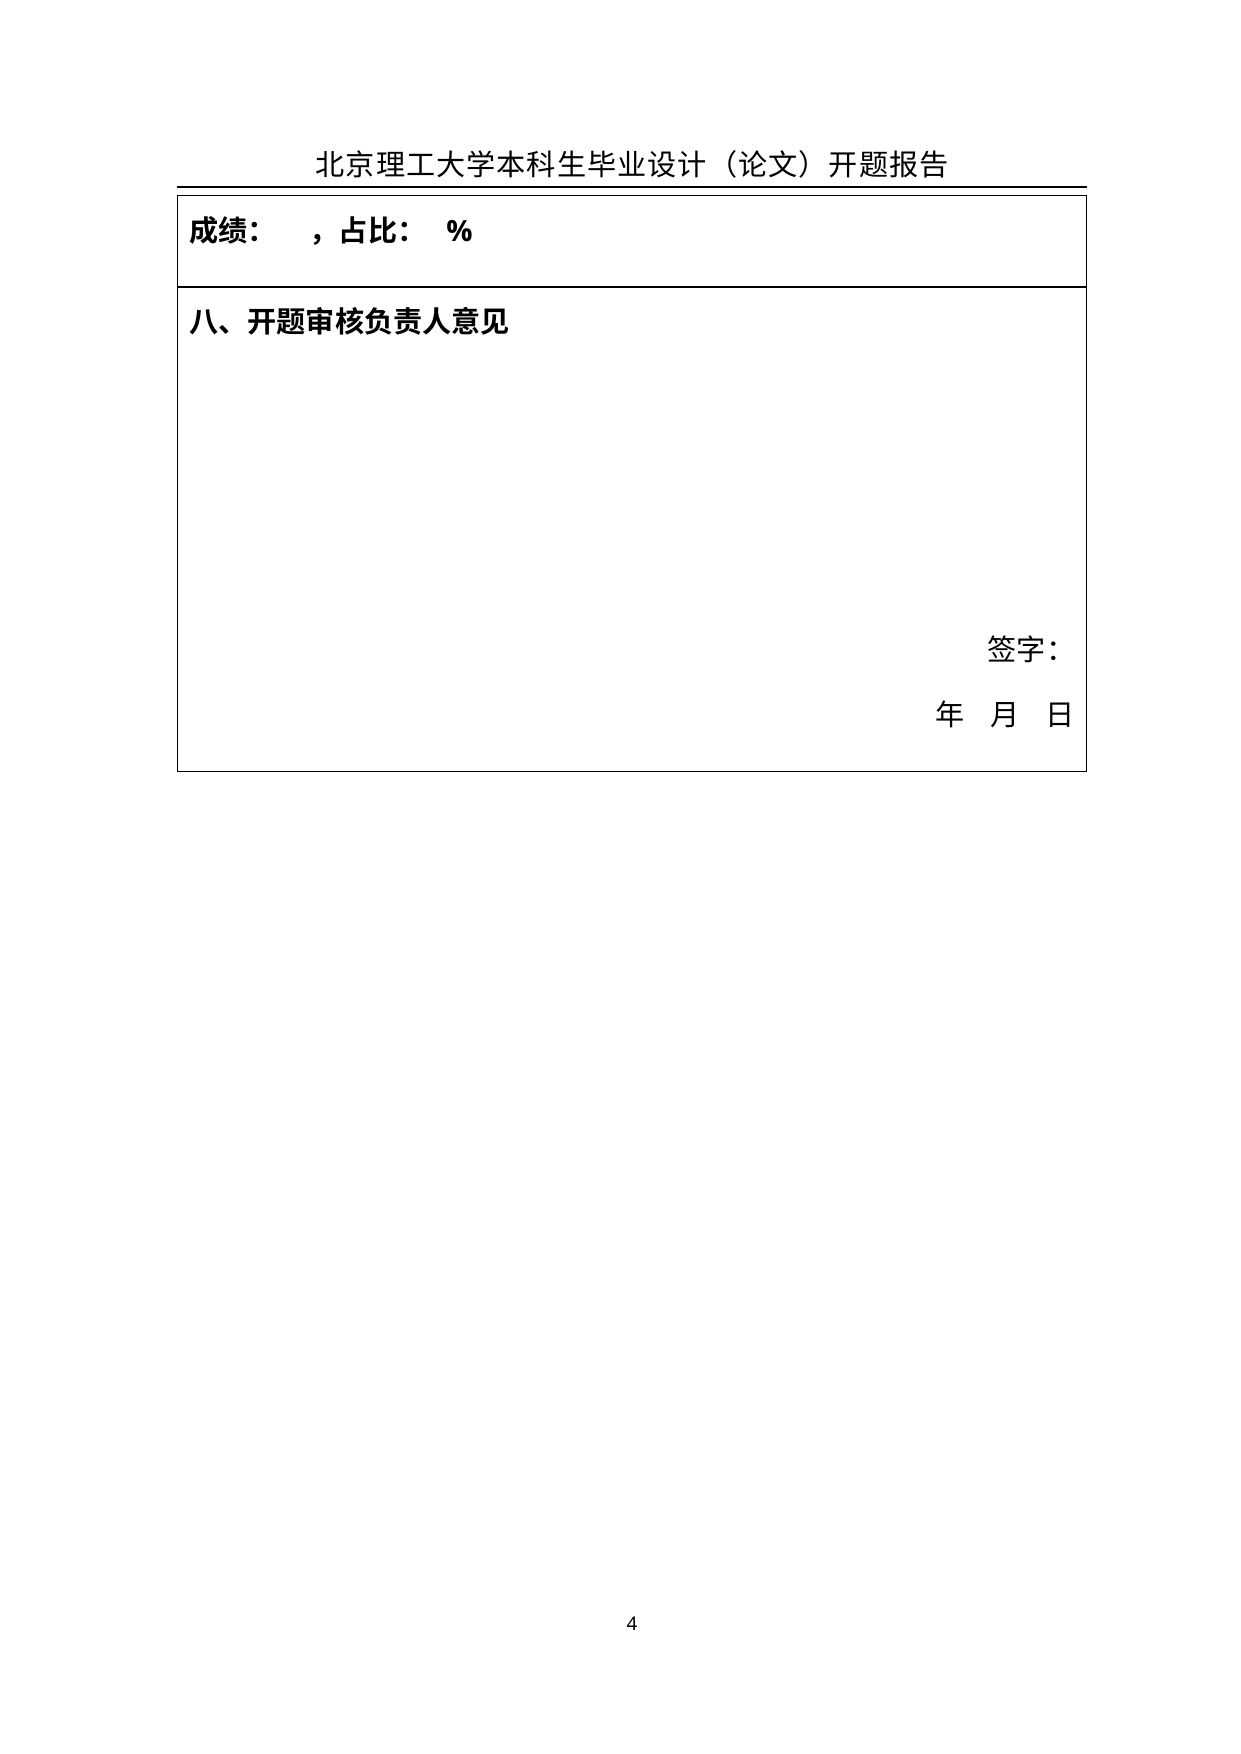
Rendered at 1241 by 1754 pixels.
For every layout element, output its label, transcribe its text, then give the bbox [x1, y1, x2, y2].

table_cell 八、开题审核负责人意见 签字： 年 月 日 [178, 288, 1086, 771]
table_cell 成绩： ，占比： % [178, 196, 1086, 286]
